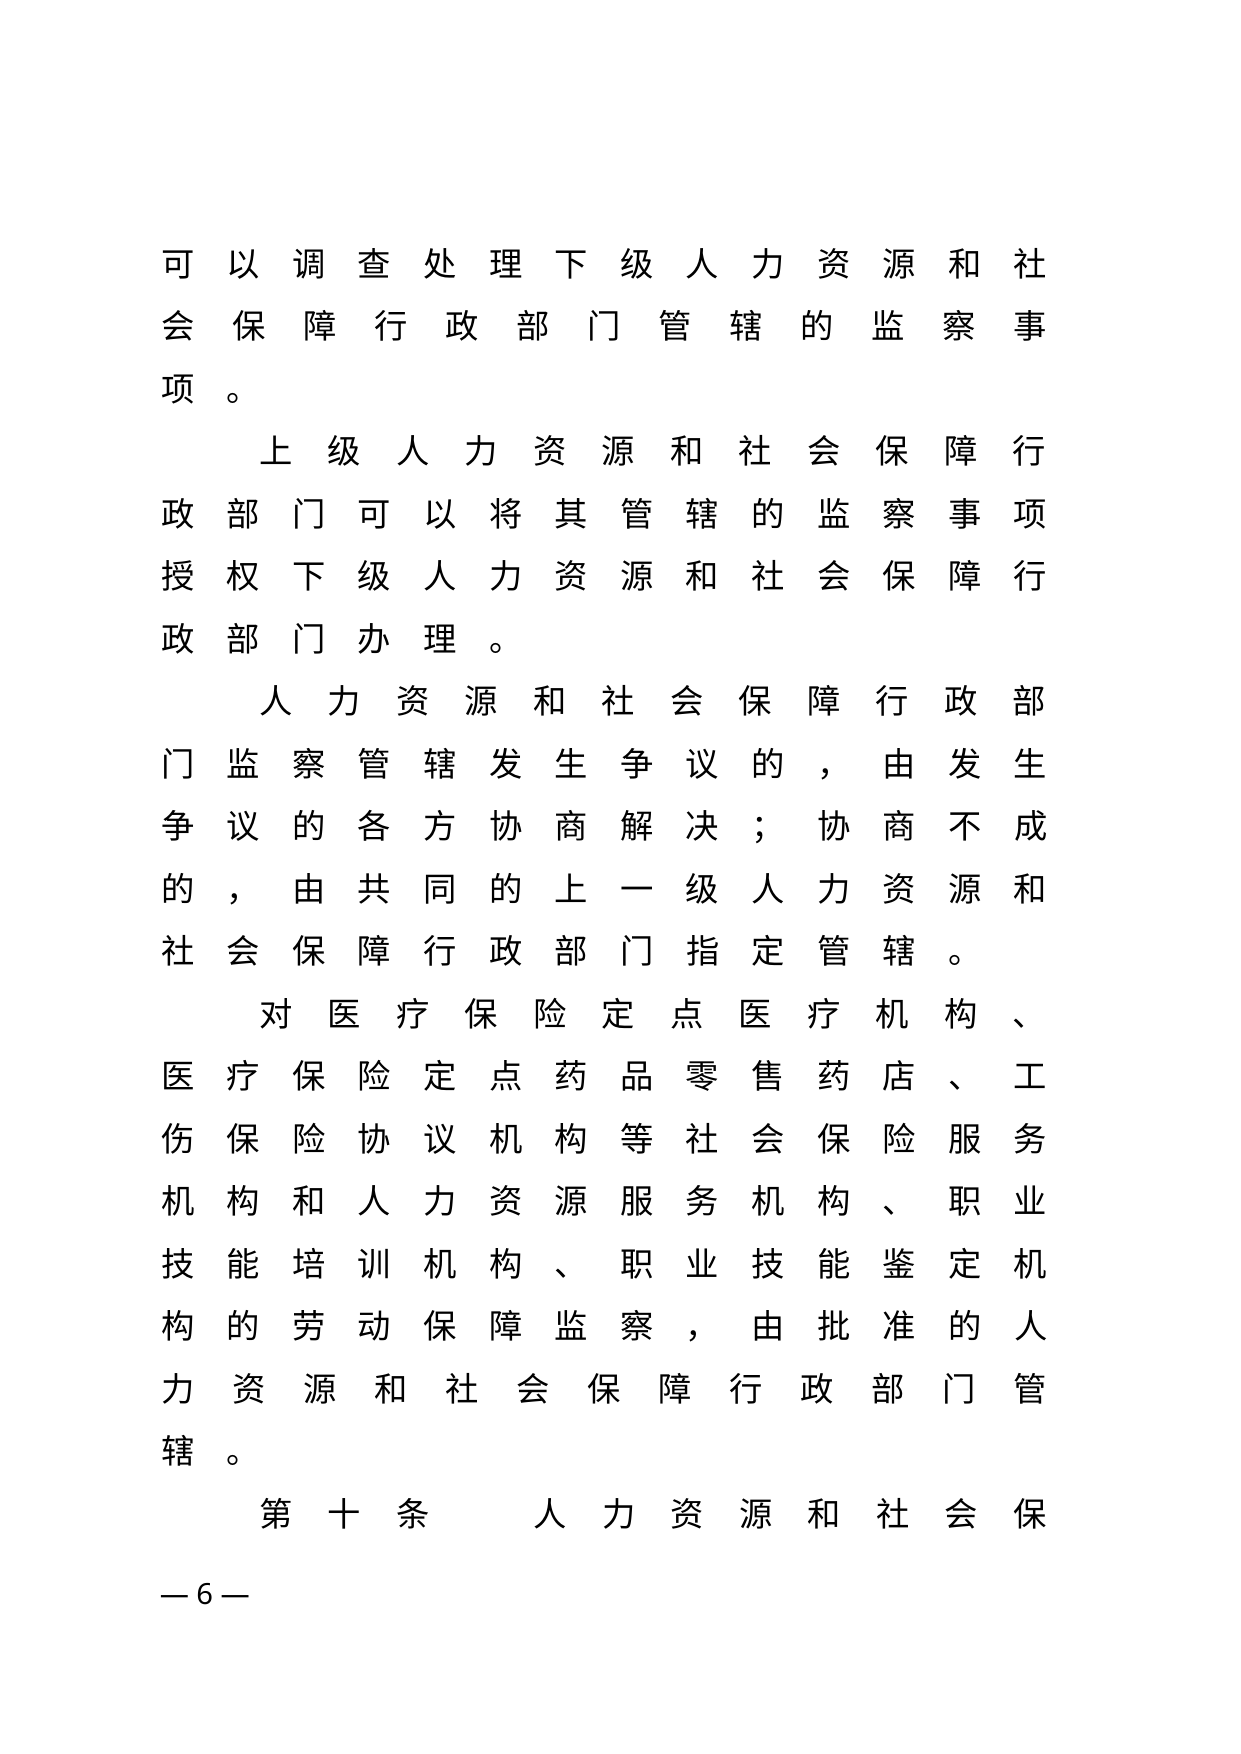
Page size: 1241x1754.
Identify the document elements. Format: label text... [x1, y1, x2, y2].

text 上级人力资源和社会保障行政部门可以将其管辖的监察事项授权下级人力资源和社会保障行政部门办理。 [161, 418, 1079, 668]
text 人力资源和社会保障行政部门监察管辖发生争议的，由发生争议的各方协商解决；协商不成的，由共同的上一级人力资源和社会保障行政部门指定管辖。 [161, 668, 1079, 981]
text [161, 1481, 1079, 1543]
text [161, 231, 1079, 418]
text 对医疗保险定点医疗机构、医疗保险定点药品零售药店、工伤保险协议机构等社会保险服务机构和人力资源服务机构、职业技能培训机构、职业技能鉴定机构的劳动保障监察，由批准的人力资源和社会保障行政部门管辖。 [161, 981, 1079, 1481]
